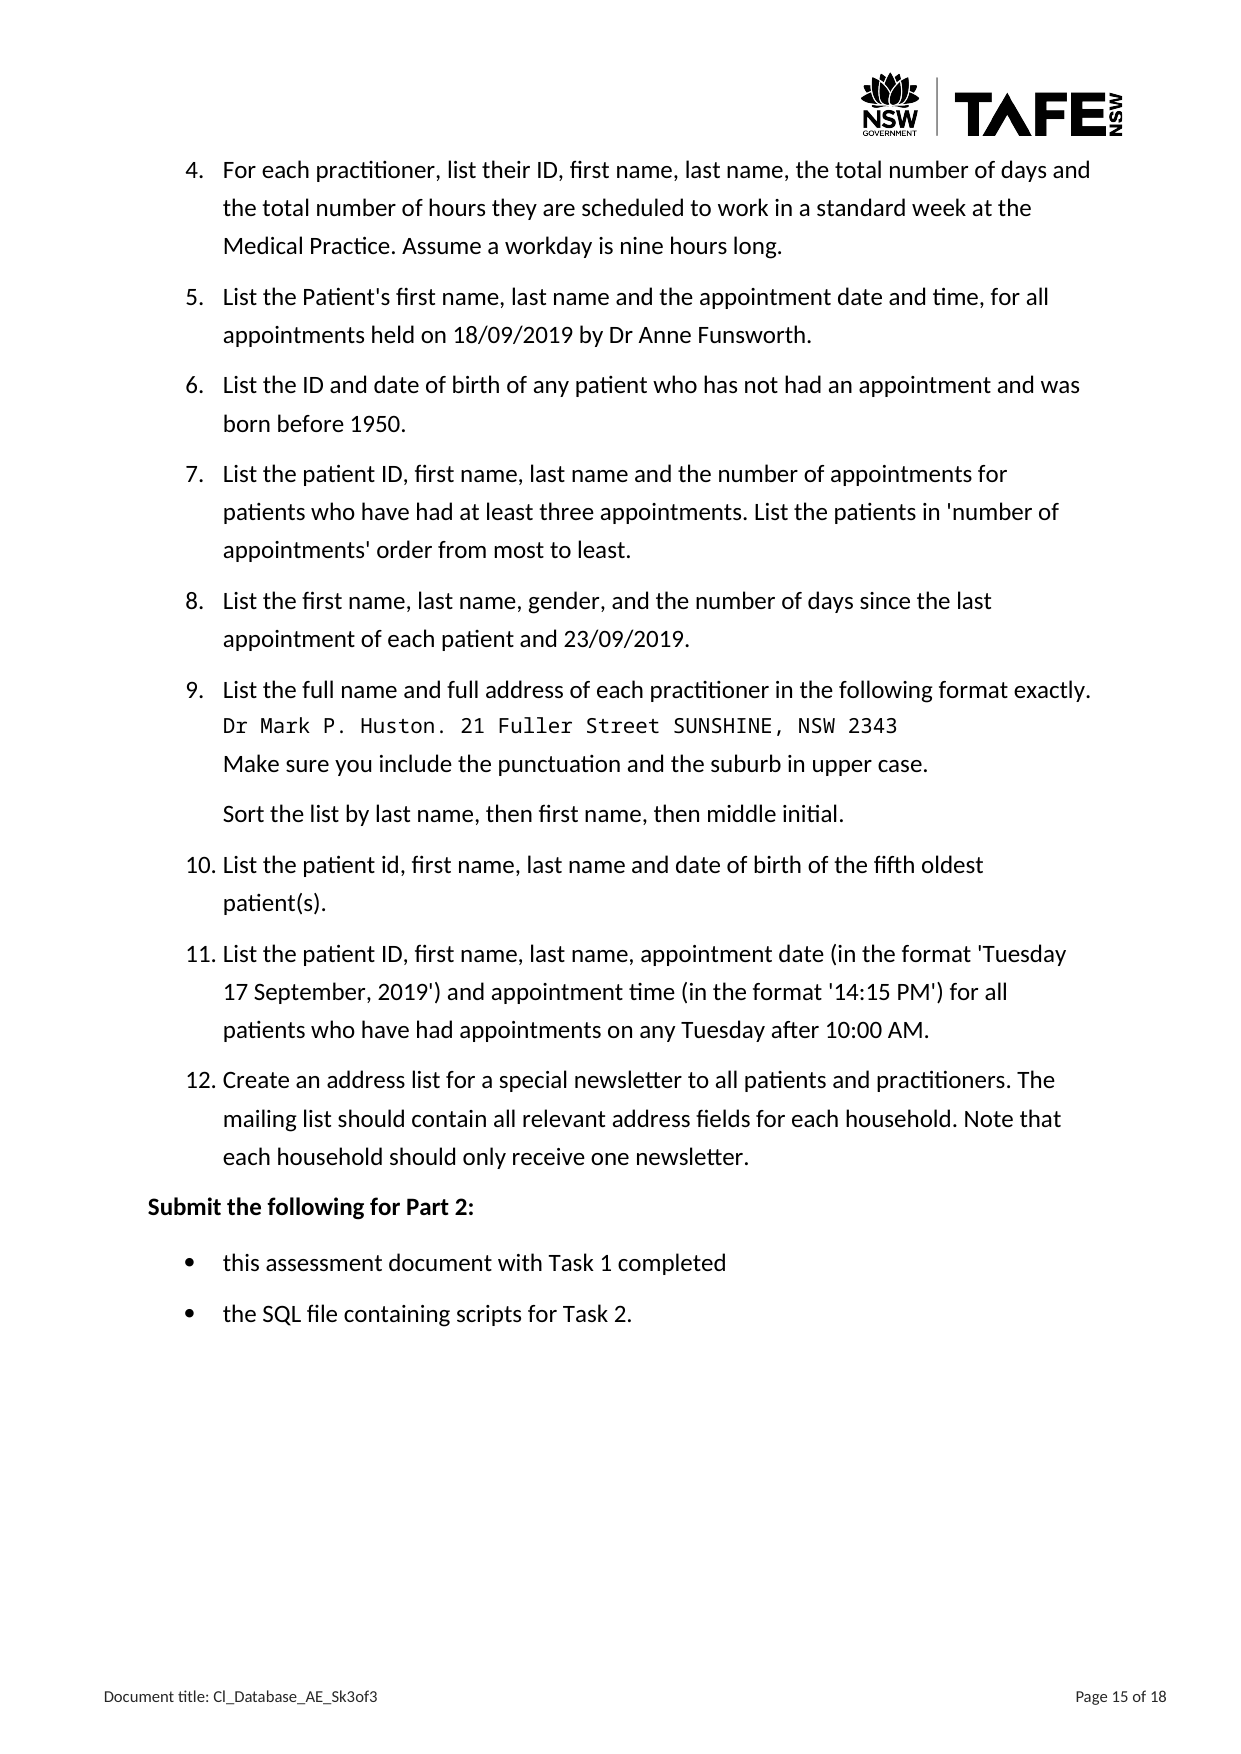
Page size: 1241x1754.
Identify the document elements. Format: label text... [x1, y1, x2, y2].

list List the patient ID, first name, last name and the number of appointments for patients who have had at least three appointments. List the patients in 'number of appointments' order from most to least. [185, 458, 1092, 565]
list List the Patient's first name, last name and the appointment date and time, for all appointments held on 18/09/2019 by Dr Anne Funsworth. [185, 281, 1092, 349]
list Create an address list for a special newsletter to all patients and practitioners. The mailing list should contain all relevant address fields for each household. Note that each household should only receive one newsletter. [185, 1064, 1092, 1171]
list List the patient id, first name, last name and date of birth of the fifth oldest patient(s). [185, 849, 1092, 918]
text Submit the following for Part 2: [148, 1191, 1092, 1222]
list List the ID and date of birth of any patient who has not had an appointment and was born before 1950. [185, 370, 1092, 438]
list this assessment document with Task 1 completed [185, 1247, 1092, 1278]
list List the patient ID, first name, last name, appointment date (in the format 'Tuesday 17 September, 2019') and appointment time (in the format '14:15 PM') for all patients who have had appointments on any Tuesday after 10:00 AM. [185, 938, 1092, 1044]
list List the full name and full address of each practitioner in the following format exactly. Dr Mark P. Huston. 21 Fuller Street SUNSHINE, NSW 2343 Make sure you include the punctuation and the suburb in upper case. [185, 674, 1092, 778]
list Sort the list by last name, then first name, then middle initial. [223, 798, 1092, 829]
list List the first name, last name, gender, and the number of days since the last appointment of each patient and 23/09/2019. [185, 585, 1092, 654]
picture [861, 71, 1123, 137]
list the SQL file containing scripts for Task 2. [185, 1298, 1092, 1328]
list For each practitioner, list their ID, first name, last name, the total number of days and the total number of hours they are scheduled to work in a standard week at the Medical Practice. Assume a workday is nine hours long. [185, 154, 1092, 261]
